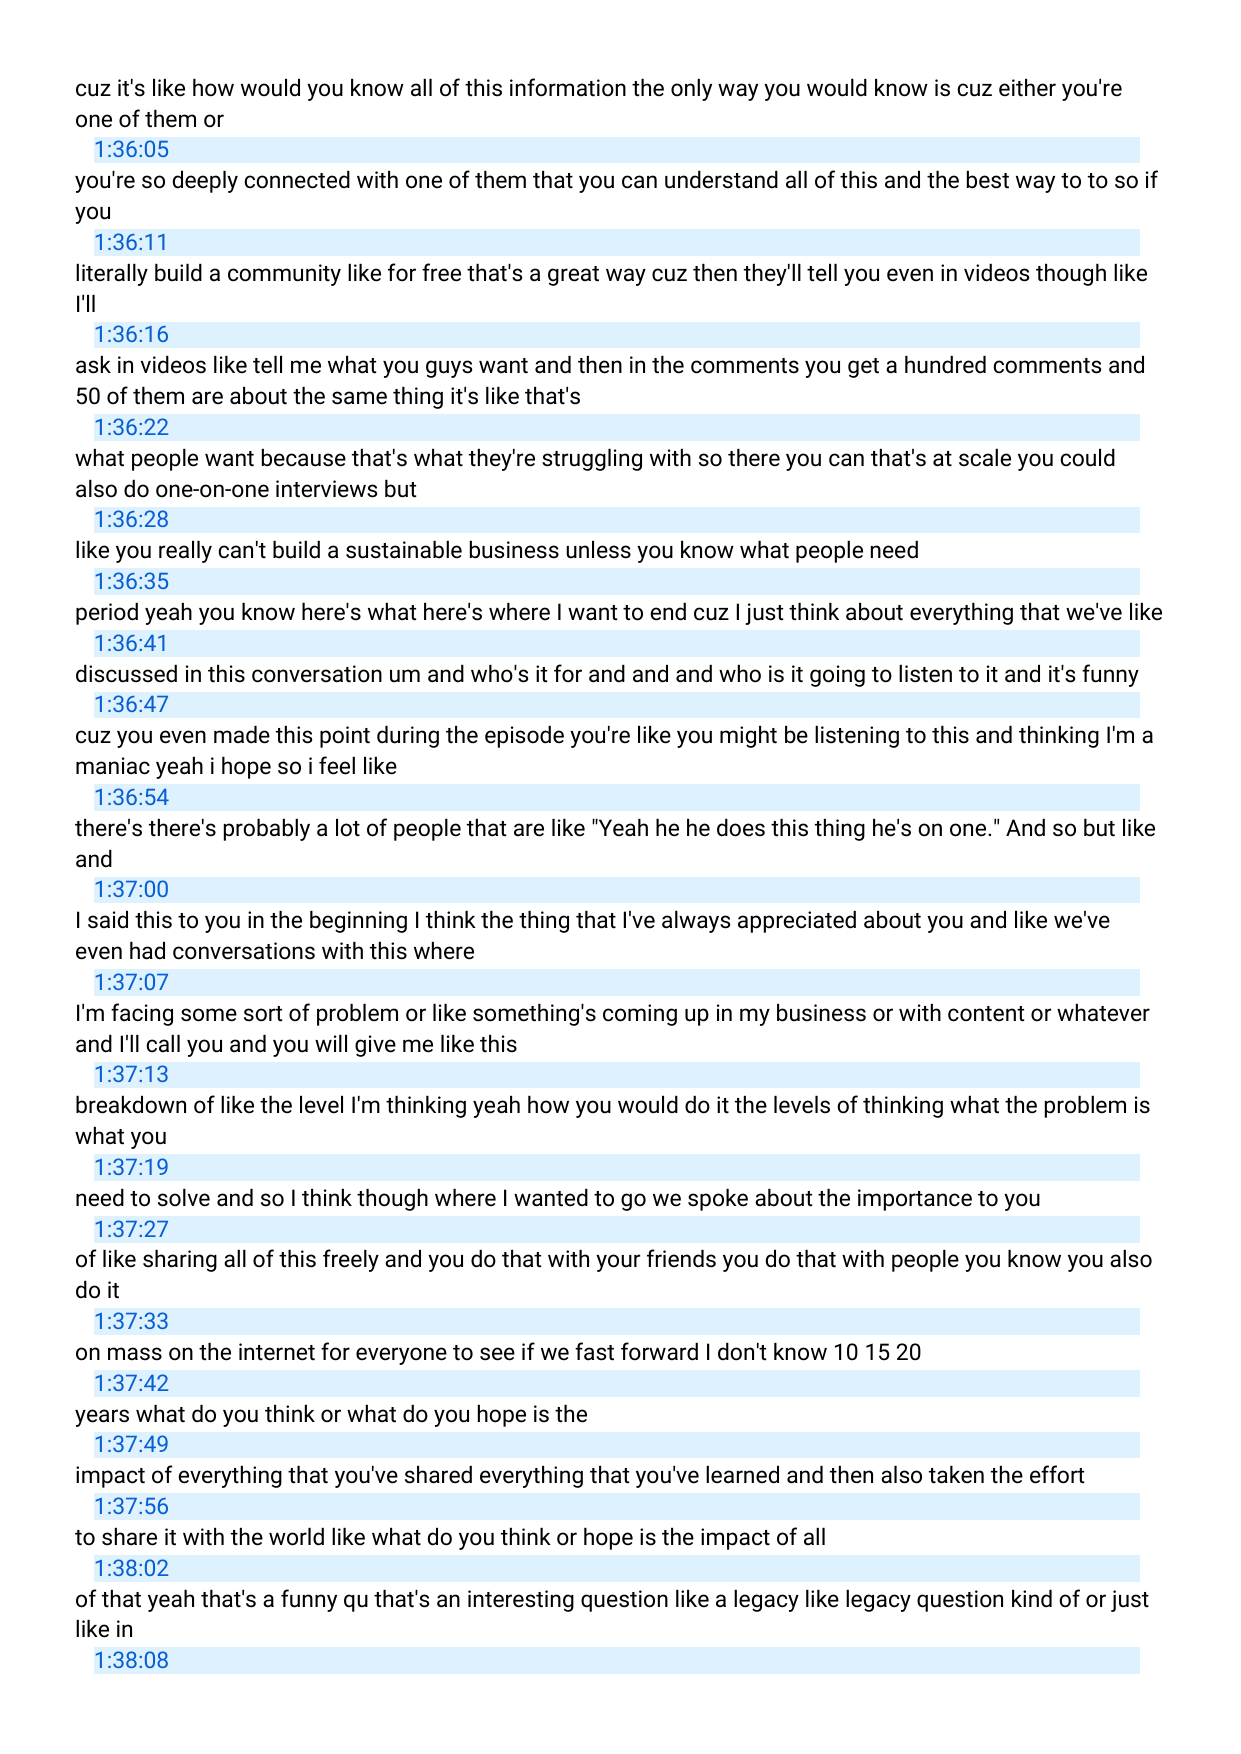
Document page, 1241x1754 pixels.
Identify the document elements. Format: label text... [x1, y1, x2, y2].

text like you really can't build a sustainable business unless you know what people need [75, 537, 1165, 564]
text 1:37:49 [94, 1432, 1140, 1458]
text cuz you even made this point during the episode you're like you might be listening to this and thinking I'm a maniac yeah i hope so i feel like [75, 722, 1165, 780]
text ask in videos like tell me what you guys want and then in the comments you get a hundred comments and 50 of them are about the same thing it's like that's [75, 352, 1165, 410]
text 1:37:42 [94, 1370, 1140, 1397]
text of like sharing all of this freely and you do that with your friends you do that with people you know you also do it [75, 1247, 1165, 1304]
text need to solve and so I think though where I wanted to go we spoke about the importance to you [75, 1185, 1165, 1212]
text on mass on the internet for everyone to see if we fast forward I don't know 10 15 20 [75, 1339, 1165, 1366]
text years what do you think or what do you hope is the [75, 1401, 1165, 1428]
text 1:37:56 [94, 1493, 1140, 1520]
text 1:36:11 [94, 229, 1140, 256]
text you're so deeply connected with one of them that you can understand all of this and the best way to to so if you [75, 167, 1165, 225]
text 1:36:28 [94, 507, 1140, 533]
text to share it with the world like what do you think or hope is the impact of all [75, 1524, 1165, 1551]
text impact of everything that you've shared everything that you've learned and then also taken the effort [75, 1462, 1165, 1489]
text 1:38:08 [94, 1647, 1140, 1674]
text discussed in this conversation um and who's it for and and and who is it going to listen to it and it's funny [75, 661, 1165, 688]
text 1:37:33 [94, 1308, 1140, 1335]
text 1:36:54 [94, 784, 1140, 811]
text 1:36:41 [94, 630, 1140, 657]
text 1:36:35 [94, 568, 1140, 595]
text cuz it's like how would you know all of this information the only way you would know is cuz either you're one of them or [75, 75, 1165, 133]
text breakdown of like the level I'm thinking yeah how you would do it the levels of thinking what the problem is what you [75, 1092, 1165, 1150]
text of that yeah that's a funny qu that's an interesting question like a legacy like legacy question kind of or just like in [75, 1586, 1165, 1643]
text 1:36:16 [94, 322, 1140, 348]
text I said this to you in the beginning I think the thing that I've always appreciated about you and like we've even had conversations with this where [75, 907, 1165, 965]
text literally build a community like for free that's a great way cuz then they'll tell you even in videos though like I'll [75, 260, 1165, 318]
text 1:36:22 [94, 414, 1140, 441]
text 1:37:19 [94, 1154, 1140, 1181]
text 1:36:47 [94, 692, 1140, 718]
text period yeah you know here's what here's where I want to end cuz I just think about everything that we've like [75, 599, 1165, 626]
text what people want because that's what they're struggling with so there you can that's at scale you could also do one-on-one interviews but [75, 445, 1165, 503]
text 1:37:27 [94, 1216, 1140, 1243]
text I'm facing some sort of problem or like something's coming up in my business or with content or whatever and I'll call you and you will give me like this [75, 1000, 1165, 1058]
text 1:38:02 [94, 1555, 1140, 1582]
text 1:37:07 [94, 969, 1140, 996]
text 1:36:05 [94, 137, 1140, 163]
text there's there's probably a lot of people that are like "Yeah he he does this thing he's on one." And so but like and [75, 815, 1165, 873]
text 1:37:00 [94, 877, 1140, 903]
text 1:37:13 [94, 1062, 1140, 1088]
